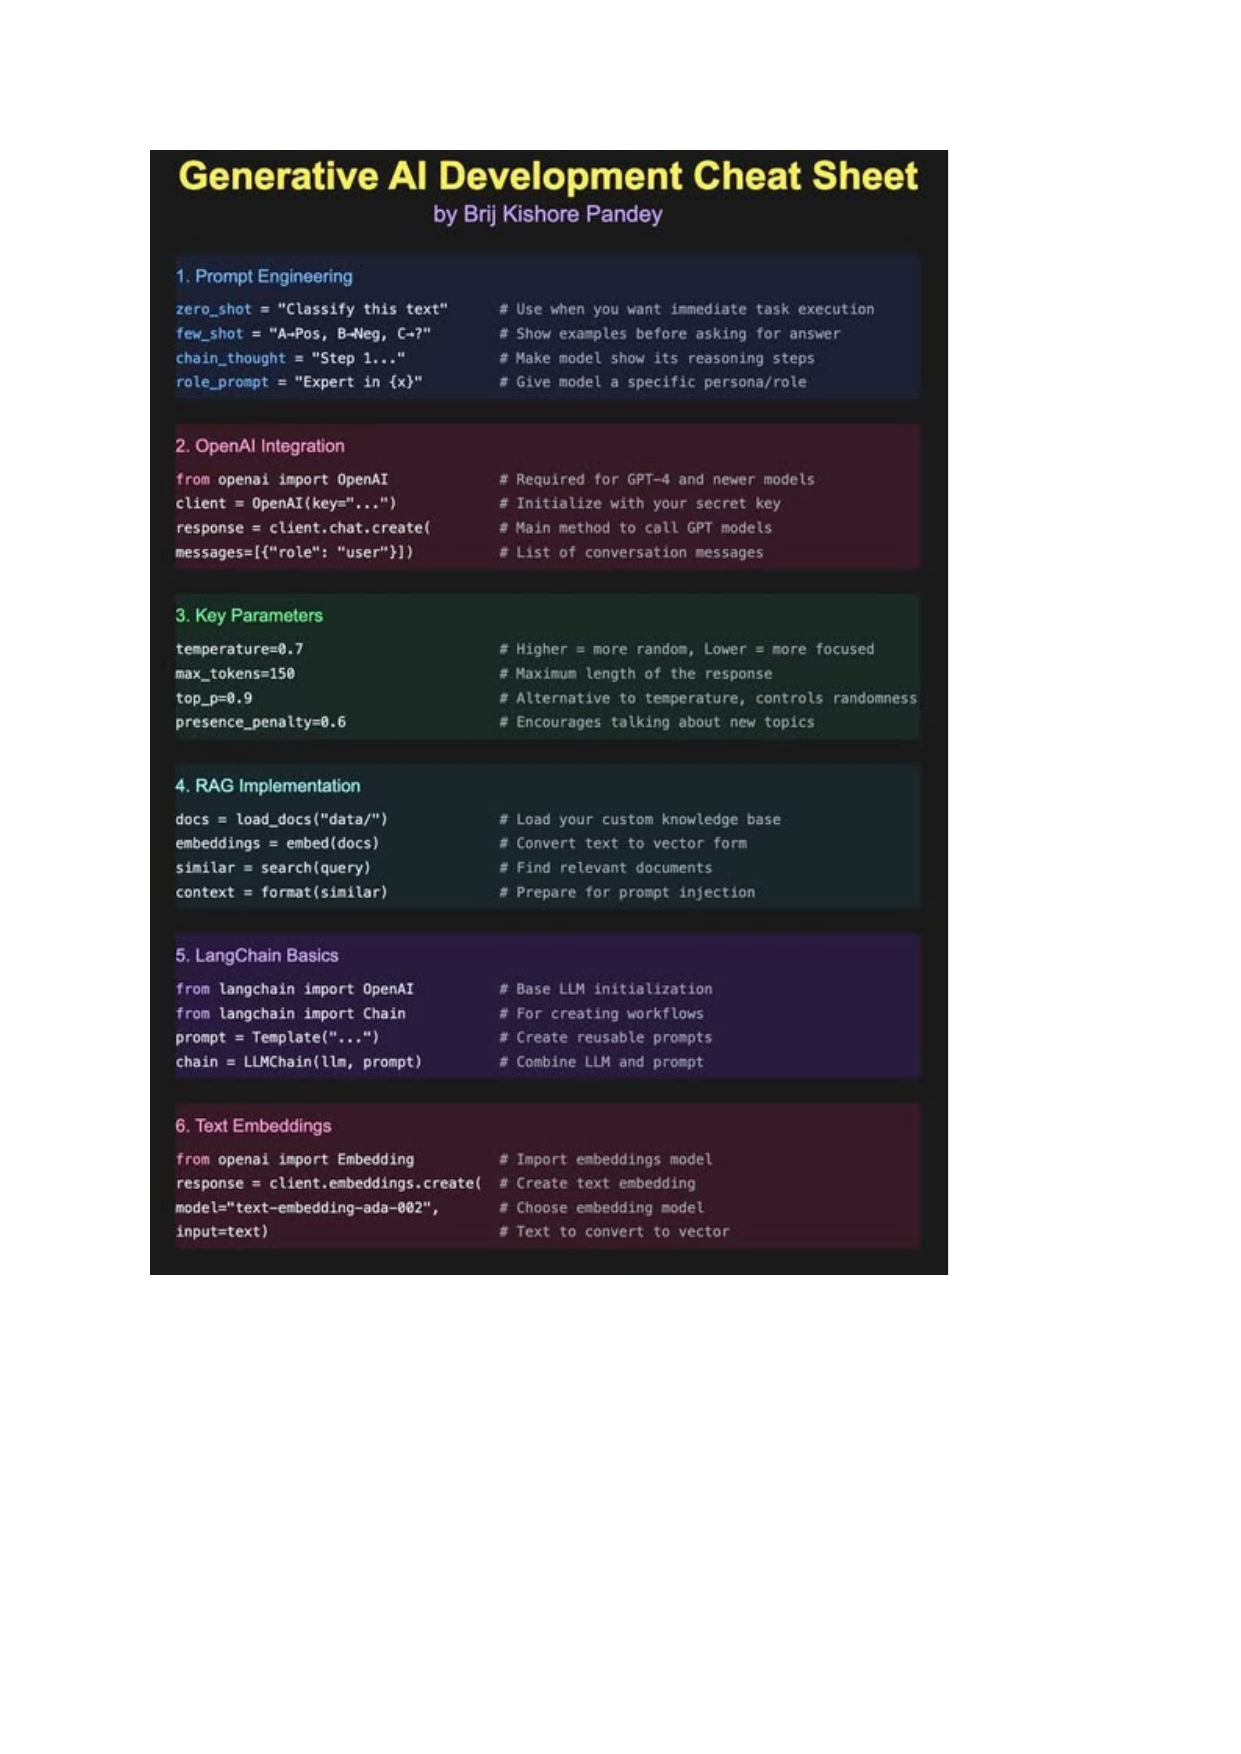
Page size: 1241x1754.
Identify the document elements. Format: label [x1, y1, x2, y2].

picture [150, 150, 949, 1275]
